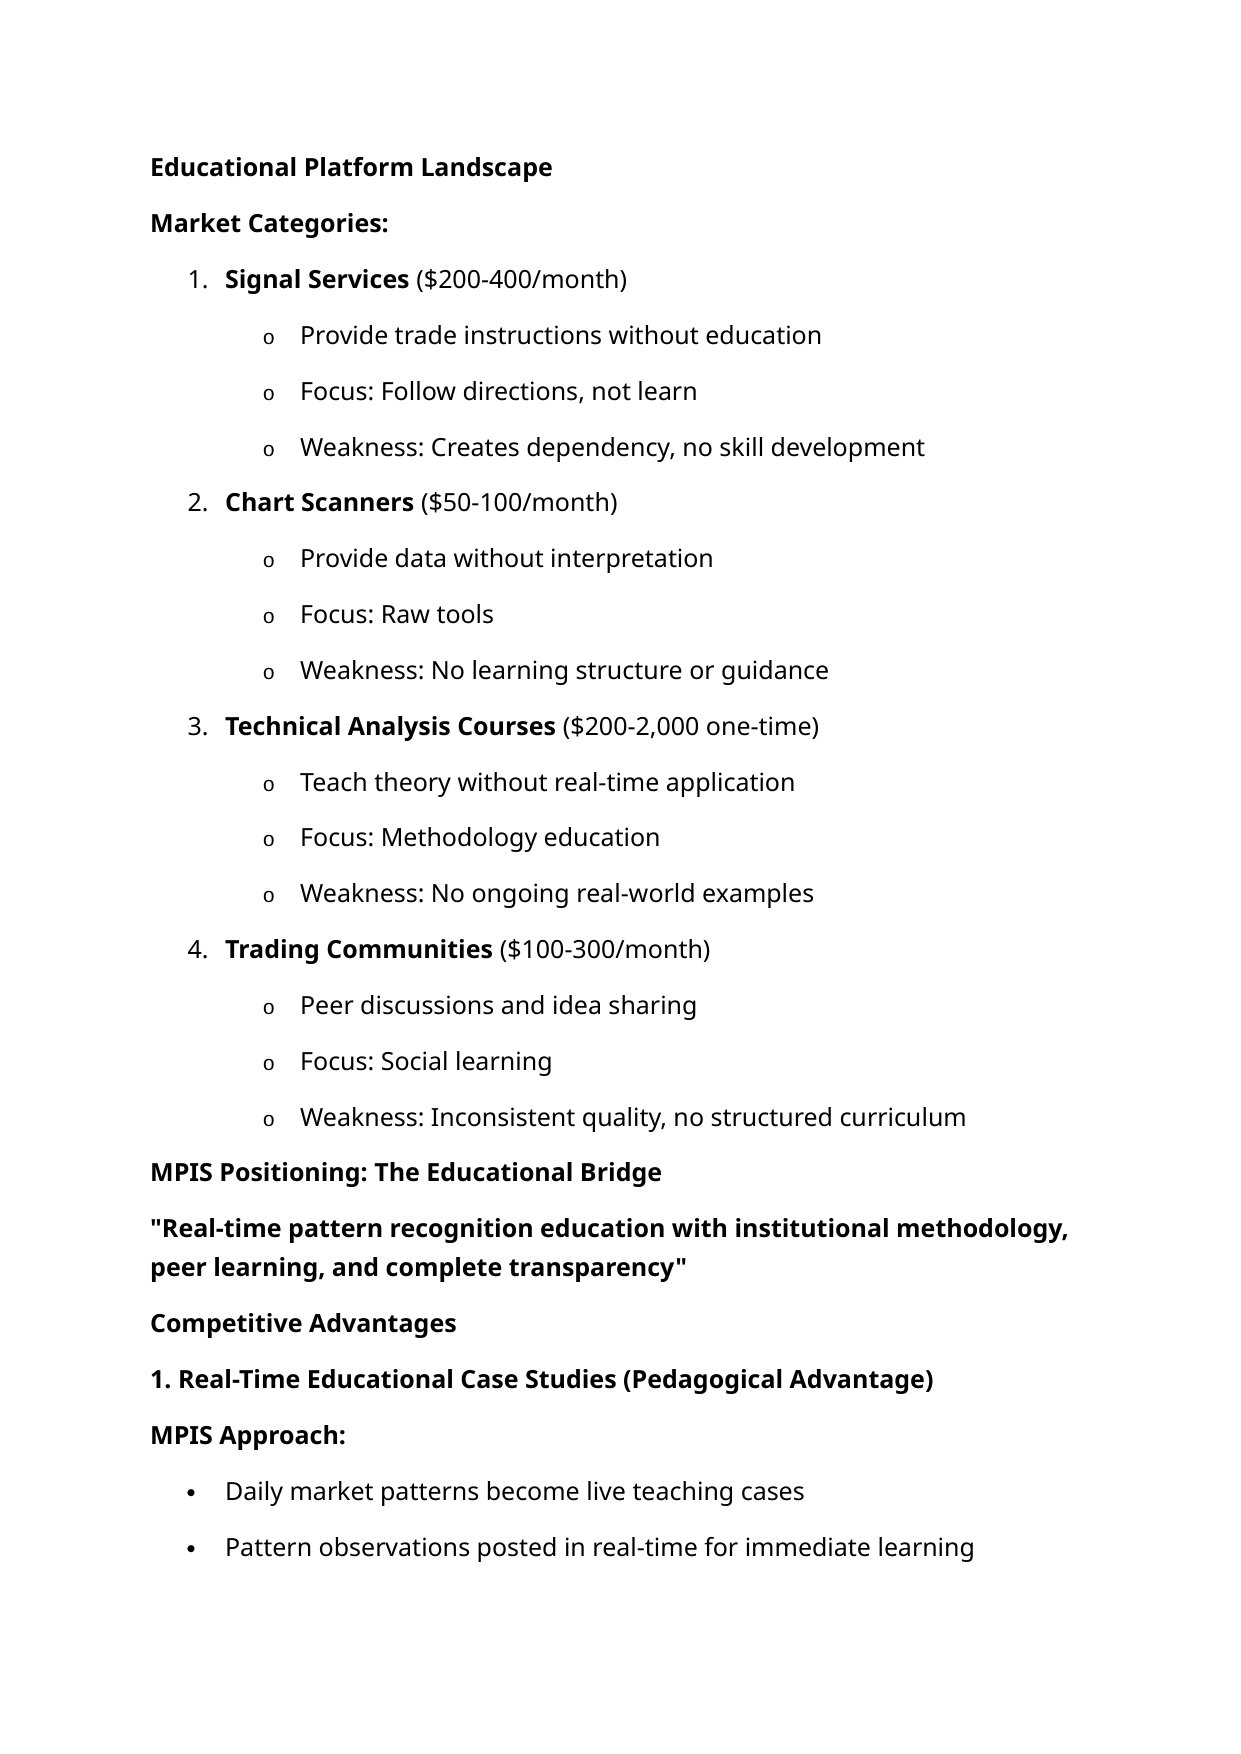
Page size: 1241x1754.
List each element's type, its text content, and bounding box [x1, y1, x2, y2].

list Peer discussions and idea sharing [262, 987, 1090, 1022]
list Signal Services ($200-400/month) [187, 262, 1090, 296]
list Teach theory without real-time application [262, 764, 1090, 798]
list Weakness: Creates dependency, no skill development [262, 429, 1090, 463]
list Focus: Raw tools [262, 597, 1090, 631]
list Focus: Follow directions, not learn [262, 373, 1090, 407]
list Provide data without interpretation [262, 541, 1090, 575]
list Focus: Methodology education [262, 820, 1090, 854]
text "Real-time pattern recognition education with institutional methodology, peer learning, and complete transparency" [150, 1211, 1090, 1284]
list Provide trade instructions without education [262, 317, 1090, 352]
list Weakness: No learning structure or guidance [262, 652, 1090, 687]
text MPIS Approach: [150, 1417, 1090, 1452]
text Market Categories: [150, 206, 1090, 240]
list Weakness: No ongoing real-world examples [262, 876, 1090, 910]
text Educational Platform Landscape [150, 150, 1090, 184]
text 1. Real-Time Educational Case Studies (Pedagogical Advantage) [150, 1362, 1090, 1396]
text Competitive Advantages [150, 1306, 1090, 1340]
list Weakness: Inconsistent quality, no structured curriculum [262, 1099, 1090, 1133]
list Pattern observations posted in real-time for immediate learning [187, 1529, 1090, 1563]
list Trading Communities ($100-300/month) [187, 932, 1090, 966]
list Daily market patterns become live teaching cases [187, 1473, 1090, 1507]
text MPIS Positioning: The Educational Bridge [150, 1155, 1090, 1189]
list Focus: Social learning [262, 1043, 1090, 1077]
list Technical Analysis Courses ($200-2,000 one-time) [187, 708, 1090, 742]
list Chart Scanners ($50-100/month) [187, 485, 1090, 519]
